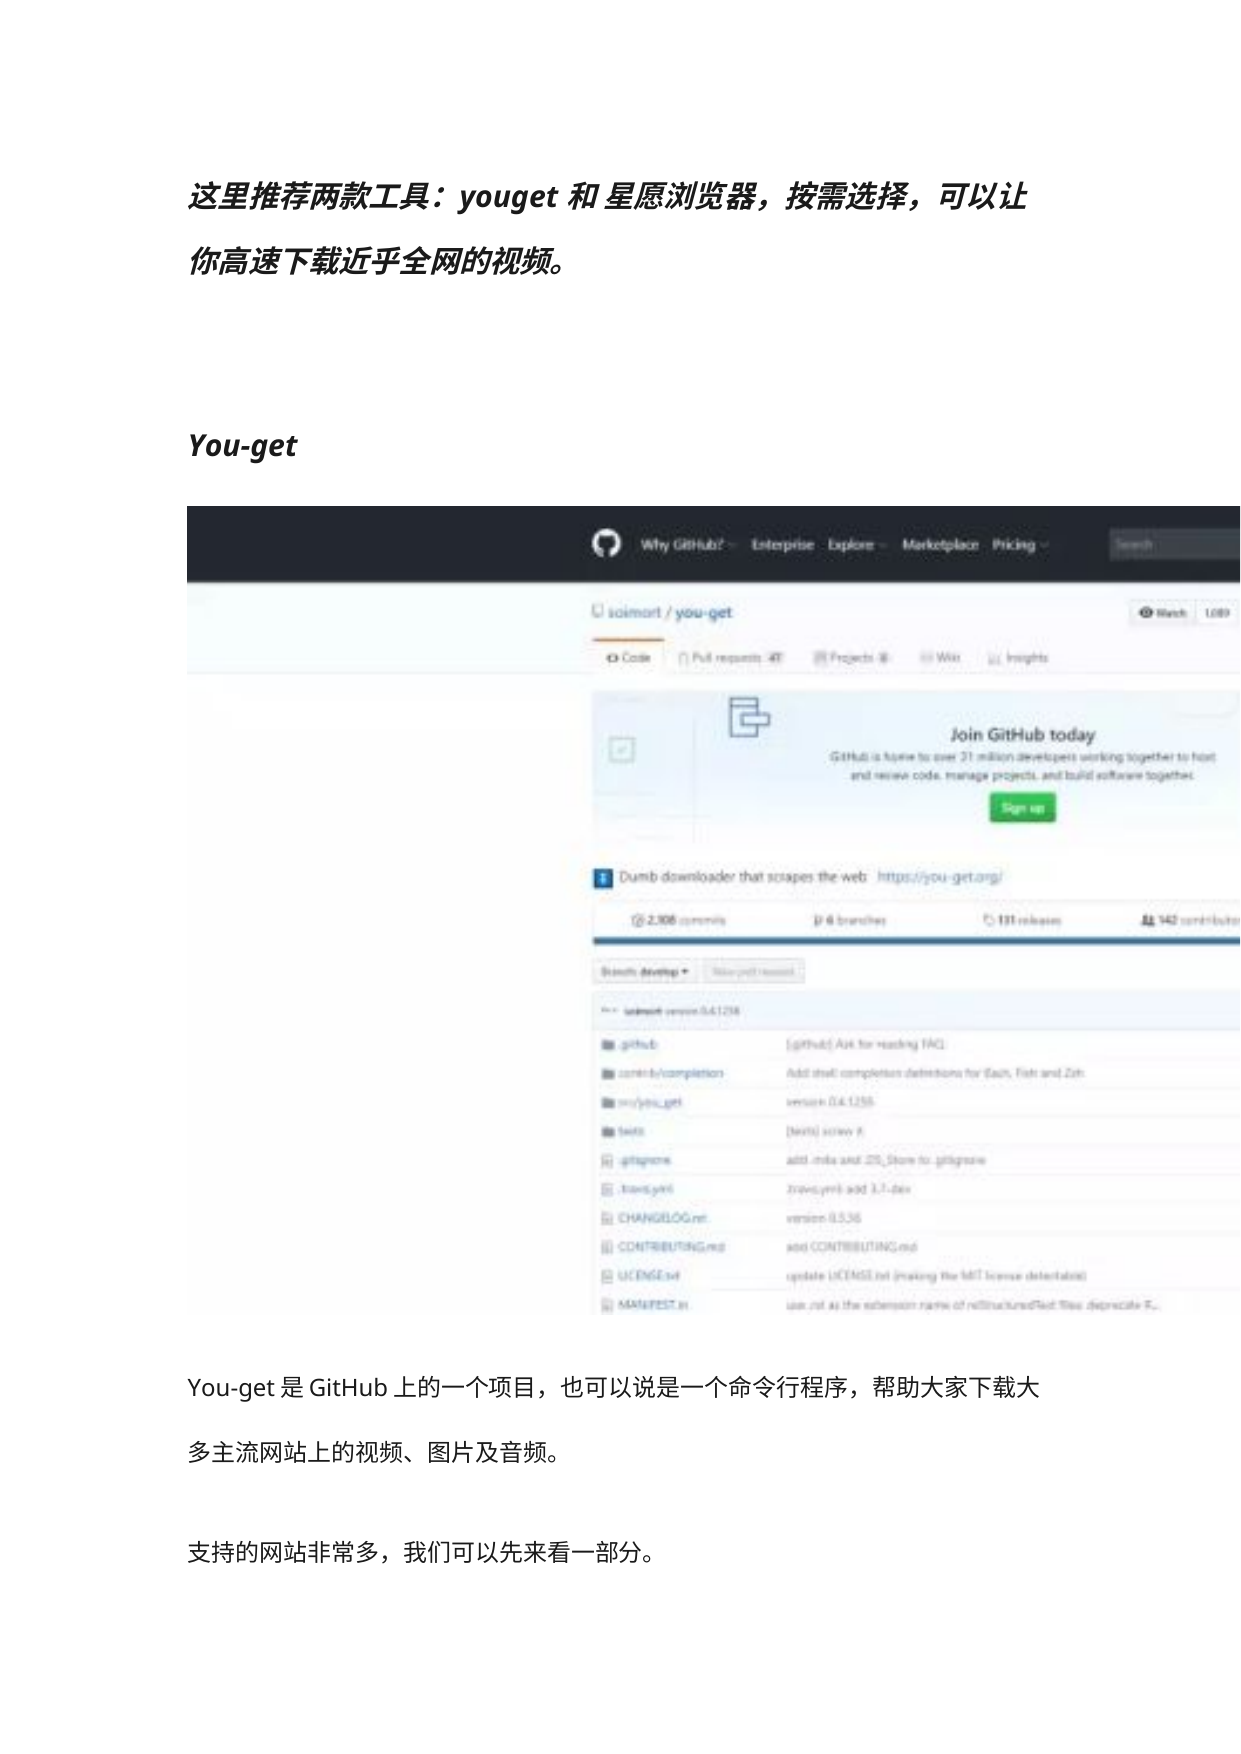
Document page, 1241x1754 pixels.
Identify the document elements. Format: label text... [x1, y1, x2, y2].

text You-get [187, 412, 1053, 477]
text You-get是GitHub上的一个项目，也可以说是一个命令行程序，帮助大家下载大多主流网站上的视频、图片及音频。 [187, 1354, 1053, 1484]
picture [187, 506, 1241, 1315]
text 这里推荐两款工具：youget 和 星愿浏览器，按需选择，可以让你高速下载近乎全网的视频。 [187, 162, 1053, 292]
text 支持的网站非常多，我们可以先来看一部分。 [187, 1519, 1053, 1584]
